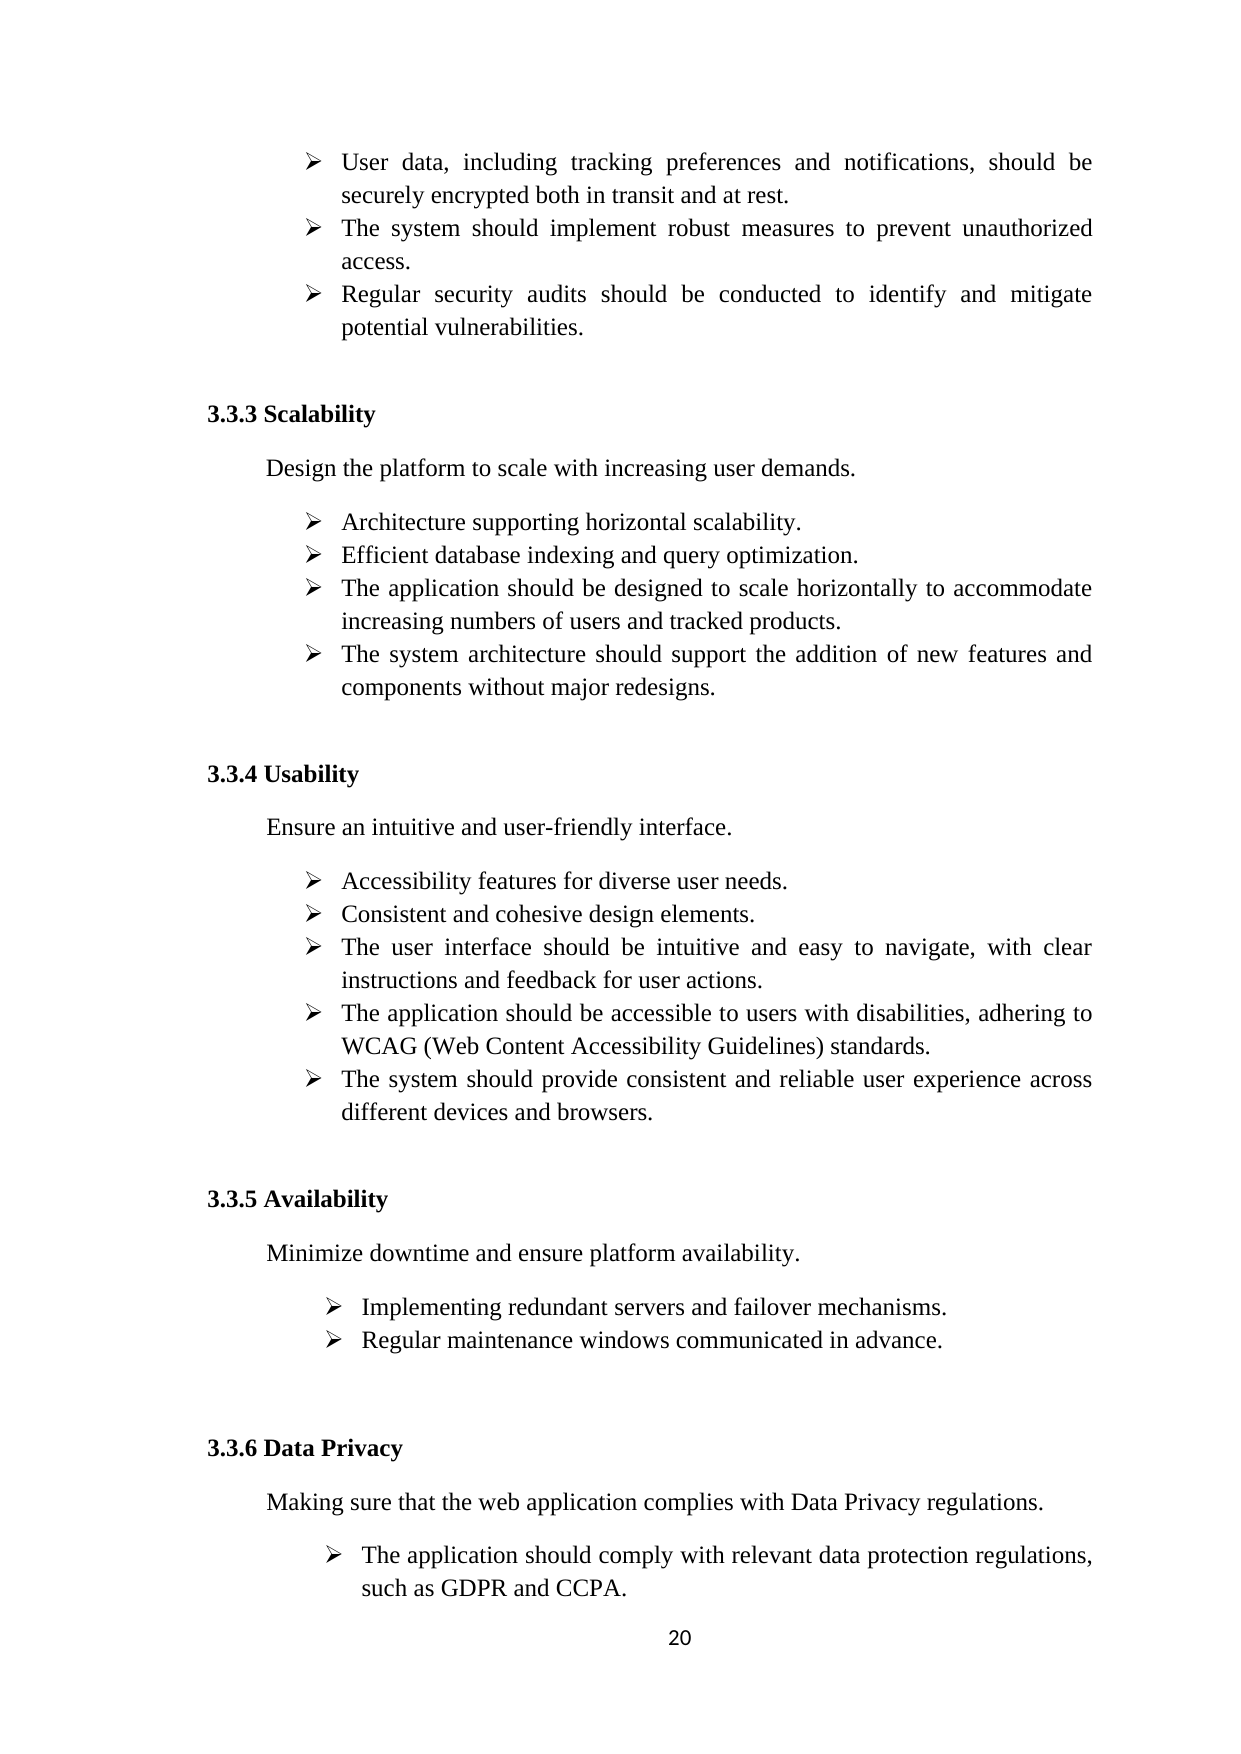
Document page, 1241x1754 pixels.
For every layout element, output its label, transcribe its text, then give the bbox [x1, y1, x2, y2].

list The application should be accessible to users with disabilities, adhering to WCAG (Web Content Accessibility Guidelines) standards. [303, 998, 1093, 1060]
list The application should comply with relevant data protection regulations, such as GDPR and CCPA. [324, 1541, 1093, 1602]
text Minimize downtime and ensure platform availability. [207, 1238, 1093, 1267]
text 3.3.4 Usability [207, 759, 1093, 787]
list The system architecture should support the addition of new features and components without major redesigns. [303, 639, 1093, 701]
list Architecture supporting horizontal scalability. [303, 507, 1093, 535]
text Design the platform to scale with increasing user demands. [207, 453, 1093, 482]
list Efficient database indexing and query optimization. [303, 540, 1093, 568]
list Regular security audits should be conducted to identify and mitigate potential vulnerabilities. [303, 279, 1093, 341]
list The system should implement robust measures to prevent unauthorized access. [303, 213, 1093, 275]
list The user interface should be intuitive and easy to navigate, with clear instructions and feedback for user actions. [303, 932, 1093, 994]
list Consistent and cohesive design elements. [303, 899, 1093, 928]
list User data, including tracking preferences and notifications, should be securely encrypted both in transit and at rest. [303, 147, 1093, 209]
list Accessibility features for diverse user needs. [303, 866, 1093, 895]
text Ensure an intuitive and user-friendly interface. [207, 812, 1093, 841]
text 3.3.5 Availability [207, 1184, 1093, 1213]
text Making sure that the web application complies with Data Privacy regulations. [207, 1487, 1093, 1515]
list Implementing redundant servers and failover mechanisms. [324, 1292, 1093, 1321]
list The application should be designed to scale horizontally to accommodate increasing numbers of users and tracked products. [303, 573, 1093, 634]
text 3.3.6 Data Privacy [207, 1433, 1093, 1462]
list The system should provide consistent and reliable user experience across different devices and browsers. [303, 1064, 1093, 1126]
list Regular maintenance windows communicated in advance. [324, 1325, 1093, 1354]
text 3.3.3 Scalability [207, 399, 1093, 428]
